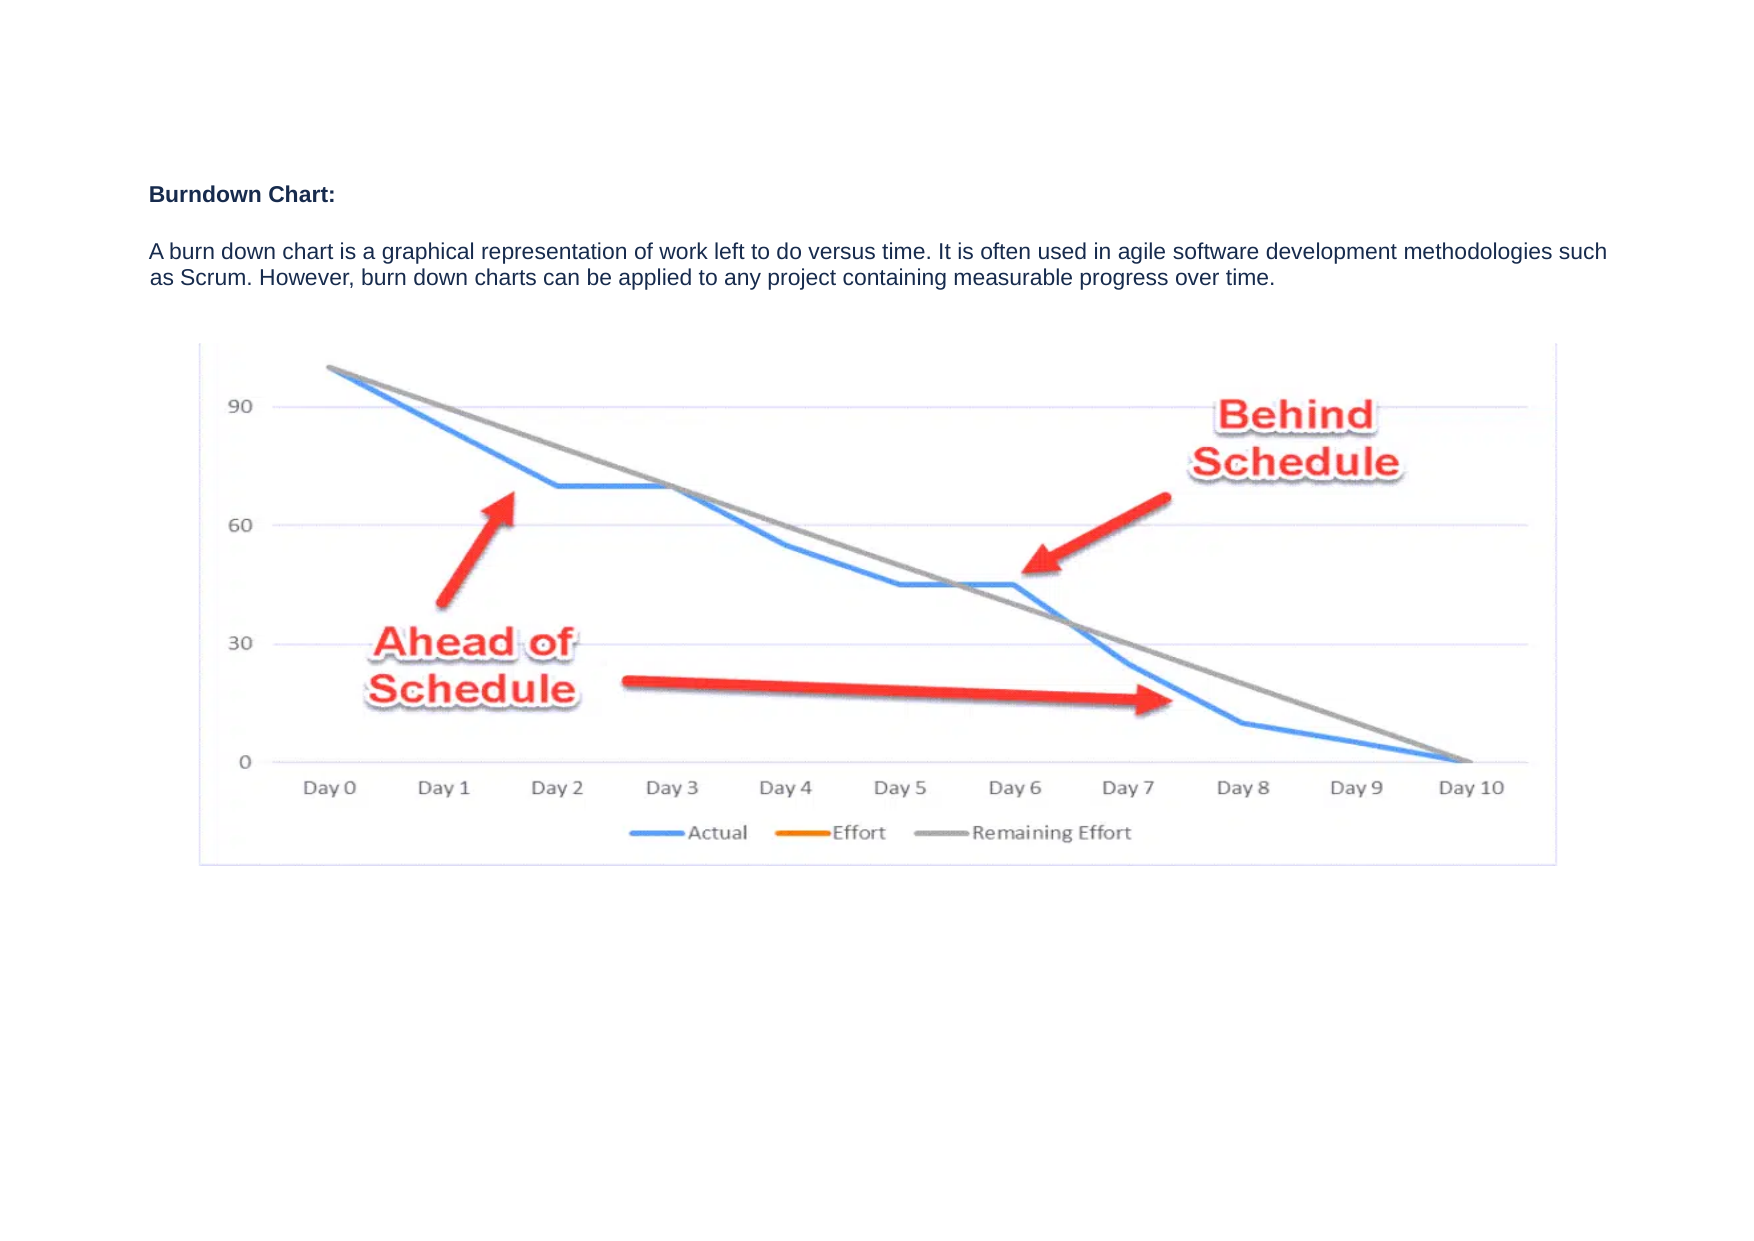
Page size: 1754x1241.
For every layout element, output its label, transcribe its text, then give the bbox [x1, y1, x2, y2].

picture [198, 343, 1558, 866]
text A burn down chart is a graphical representation of work left to do versus time. It is often used in agile software development methodologies such as Scrum. However, burn down charts can be applied to any project containing measurable progress over time. [148, 238, 1636, 291]
text Burndown Chart: [148, 181, 1636, 207]
